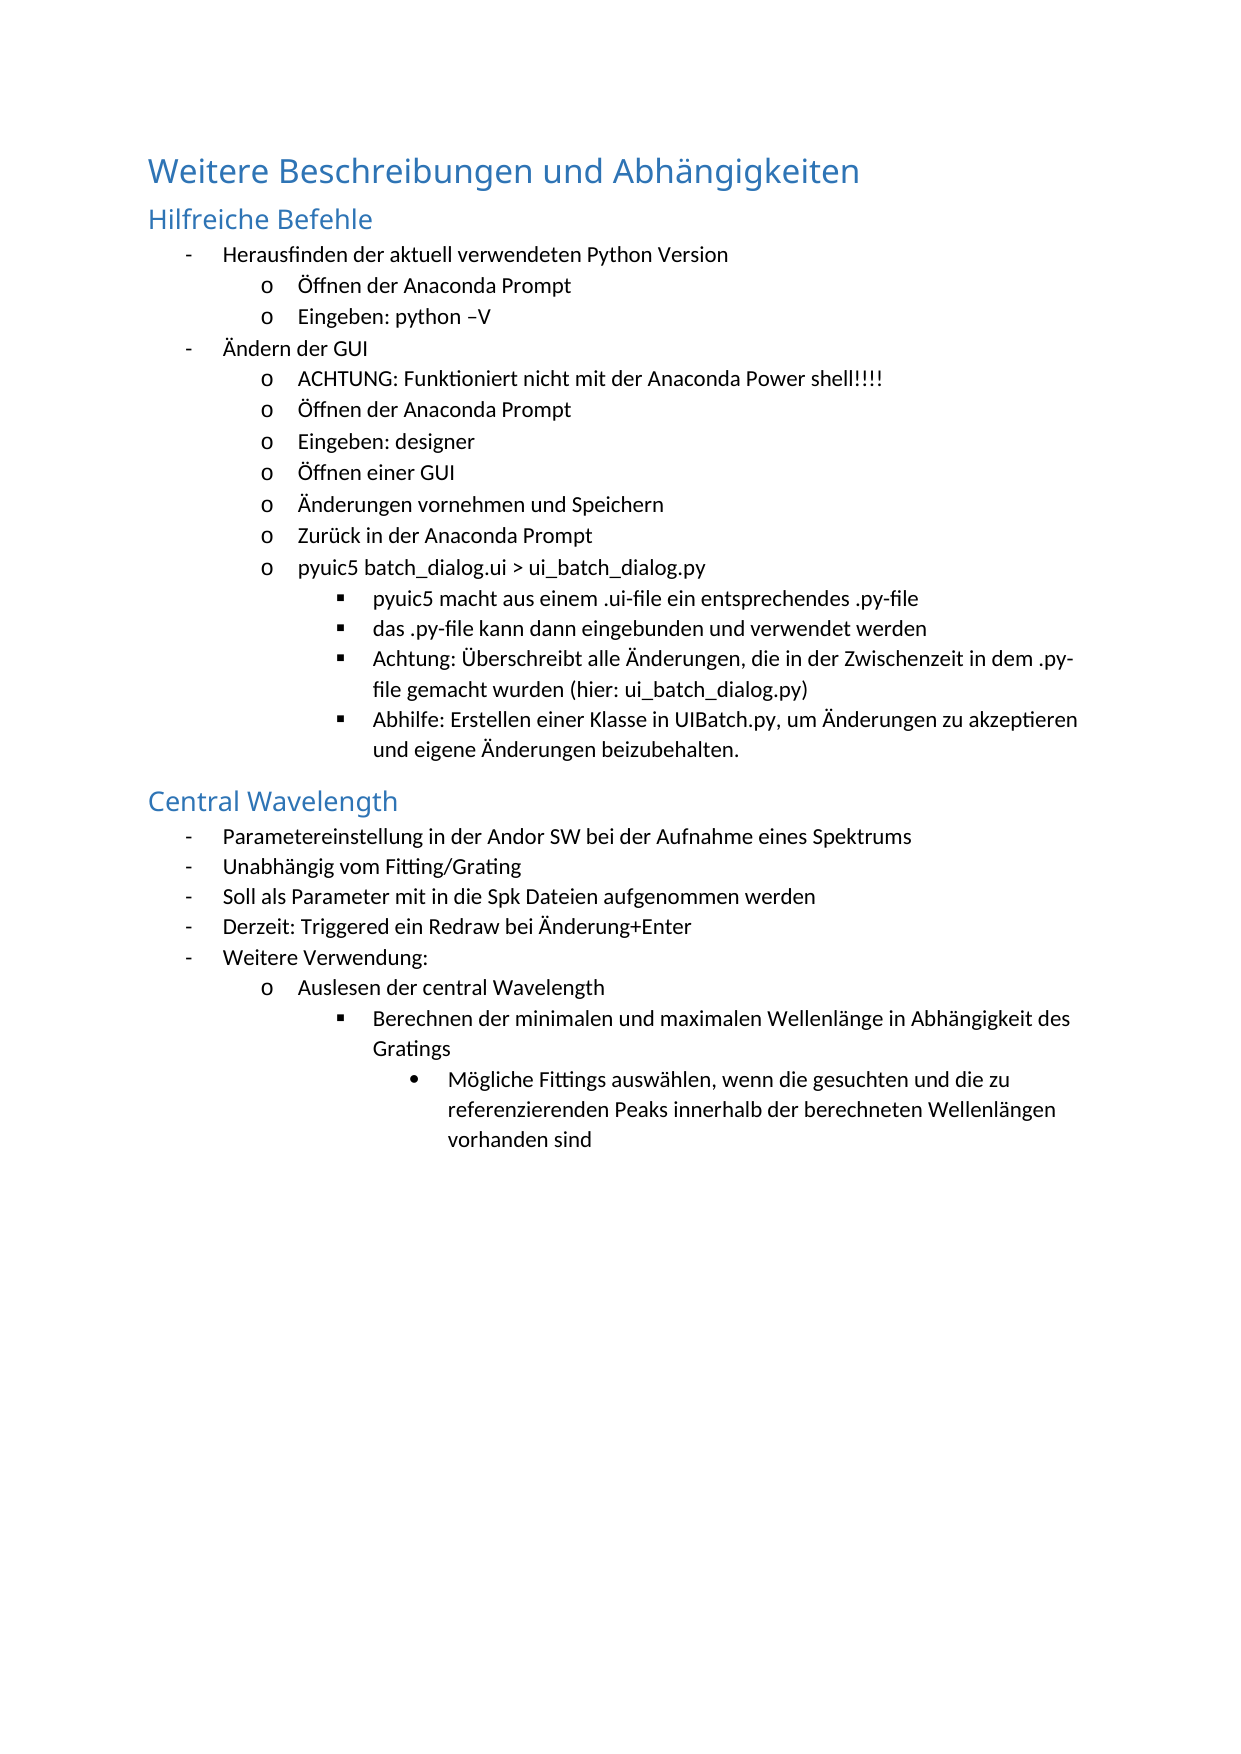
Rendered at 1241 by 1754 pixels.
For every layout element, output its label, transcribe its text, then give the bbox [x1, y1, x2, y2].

list Eingeben: python –V [260, 302, 1093, 331]
list Achtung: Überschreibt alle Änderungen, die in der Zwischenzeit in dem .py-file gemacht wurden (hier: ui_batch_dialog.py) [335, 644, 1093, 703]
list Unabhängig vom Fitting/Grating [185, 852, 1093, 880]
subtitle Weitere Beschreibungen und Abhängigkeiten [148, 148, 1093, 193]
list ACHTUNG: Funktioniert nicht mit der Anaconda Power shell!!!! [260, 364, 1093, 393]
subtitle Central Wavelength [148, 782, 1093, 819]
list Auslesen der central Wavelength [260, 973, 1093, 1002]
list Herausfinden der aktuell verwendeten Python Version [185, 241, 1093, 268]
list das .py-file kann dann eingebunden und verwendet werden [335, 614, 1093, 642]
list Weitere Verwendung: [185, 943, 1093, 971]
list Änderungen vornehmen und Speichern [260, 490, 1093, 519]
list Ändern der GUI [185, 334, 1093, 362]
list Abhilfe: Erstellen einer Klasse in UIBatch.py, um Änderungen zu akzeptieren und eigene Änderungen beizubehalten. [335, 705, 1093, 763]
list Soll als Parameter mit in die Spk Dateien aufgenommen werden [185, 882, 1093, 910]
list Zurück in der Anaconda Prompt [260, 521, 1093, 550]
list Eingeben: designer [260, 427, 1093, 456]
list Öffnen einer GUI [260, 458, 1093, 487]
list Öffnen der Anaconda Prompt [260, 395, 1093, 424]
list Derzeit: Triggered ein Redraw bei Änderung+Enter [185, 912, 1093, 940]
list Berechnen der minimalen und maximalen Wellenlänge in Abhängigkeit des Gratings [335, 1004, 1093, 1062]
list Parametereinstellung in der Andor SW bei der Aufnahme eines Spektrums [185, 822, 1093, 850]
list pyuic5 batch_dialog.ui > ui_batch_dialog.py [260, 553, 1093, 582]
list Öffnen der Anaconda Prompt [260, 271, 1093, 300]
list pyuic5 macht aus einem .ui-file ein entsprechendes .py-file [335, 584, 1093, 612]
subtitle Hilfreiche Befehle [148, 201, 1093, 238]
list Mögliche Fittings auswählen, wenn die gesuchten und die zu referenzierenden Peaks innerhalb der berechneten Wellenlängen vorhanden sind [410, 1065, 1093, 1153]
